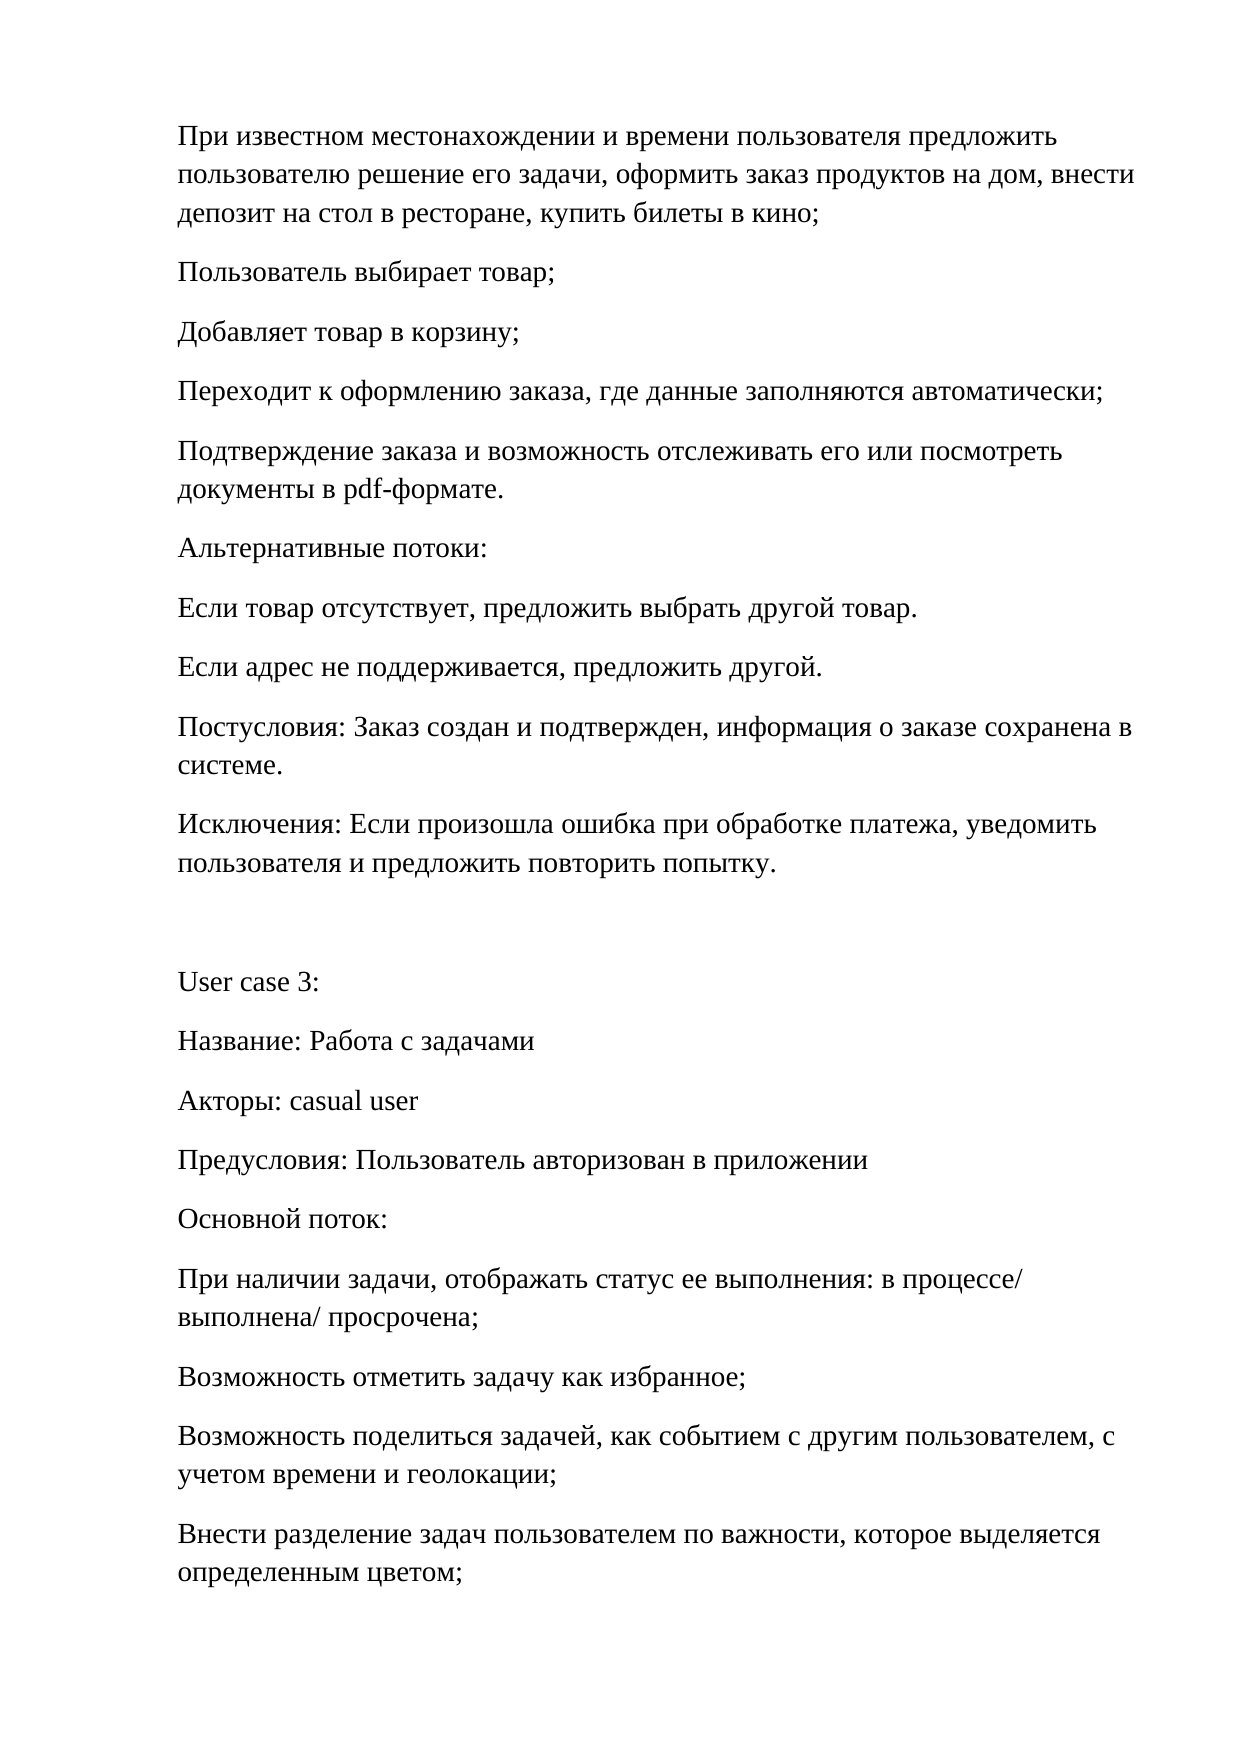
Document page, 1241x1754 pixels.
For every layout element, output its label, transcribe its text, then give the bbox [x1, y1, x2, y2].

text Исключения: Если произошла ошибка при обработке платежа, уведомить пользователя и предложить повторить попытку. [177, 807, 1152, 879]
text Если адрес не поддерживается, предложить другой. [177, 649, 1152, 683]
text Если товар отсутствует, предложить выбрать другой товар. [177, 590, 1152, 623]
text При известном местонахождении и времени пользователя предложить пользователю решение его задачи, оформить заказ продуктов на дом, внести депозит на стол в ресторане, купить билеты в кино; [177, 118, 1152, 229]
text Акторы: casual user [177, 1083, 1152, 1116]
text Внести разделение задач пользователем по важности, которое выделяется определенным цветом; [177, 1516, 1152, 1588]
text Постусловия: Заказ создан и подтвержден, информация о заказе сохранена в системе. [177, 709, 1152, 781]
text Пользователь выбирает товар; [177, 254, 1152, 288]
text Альтернативные потоки: [177, 531, 1152, 564]
text При наличии задачи, отображать статус ее выполнения: в процессе/ выполнена/ просрочена; [177, 1261, 1152, 1333]
text Название: Работа с задачами [177, 1023, 1152, 1057]
text Возможность поделиться задачей, как событием с другим пользователем, с учетом времени и геолокации; [177, 1418, 1152, 1490]
text User case 3: [177, 964, 1152, 997]
text Возможность отметить задачу как избранное; [177, 1359, 1152, 1392]
text Основной поток: [177, 1201, 1152, 1235]
text Предусловия: Пользователь авторизован в приложении [177, 1142, 1152, 1176]
text Добавляет товар в корзину; [177, 314, 1152, 347]
text Переходит к оформлению заказа, где данные заполняются автоматически; [177, 373, 1152, 407]
text Подтверждение заказа и возможность отслеживать его или посмотреть документы в pdf-формате. [177, 433, 1152, 505]
